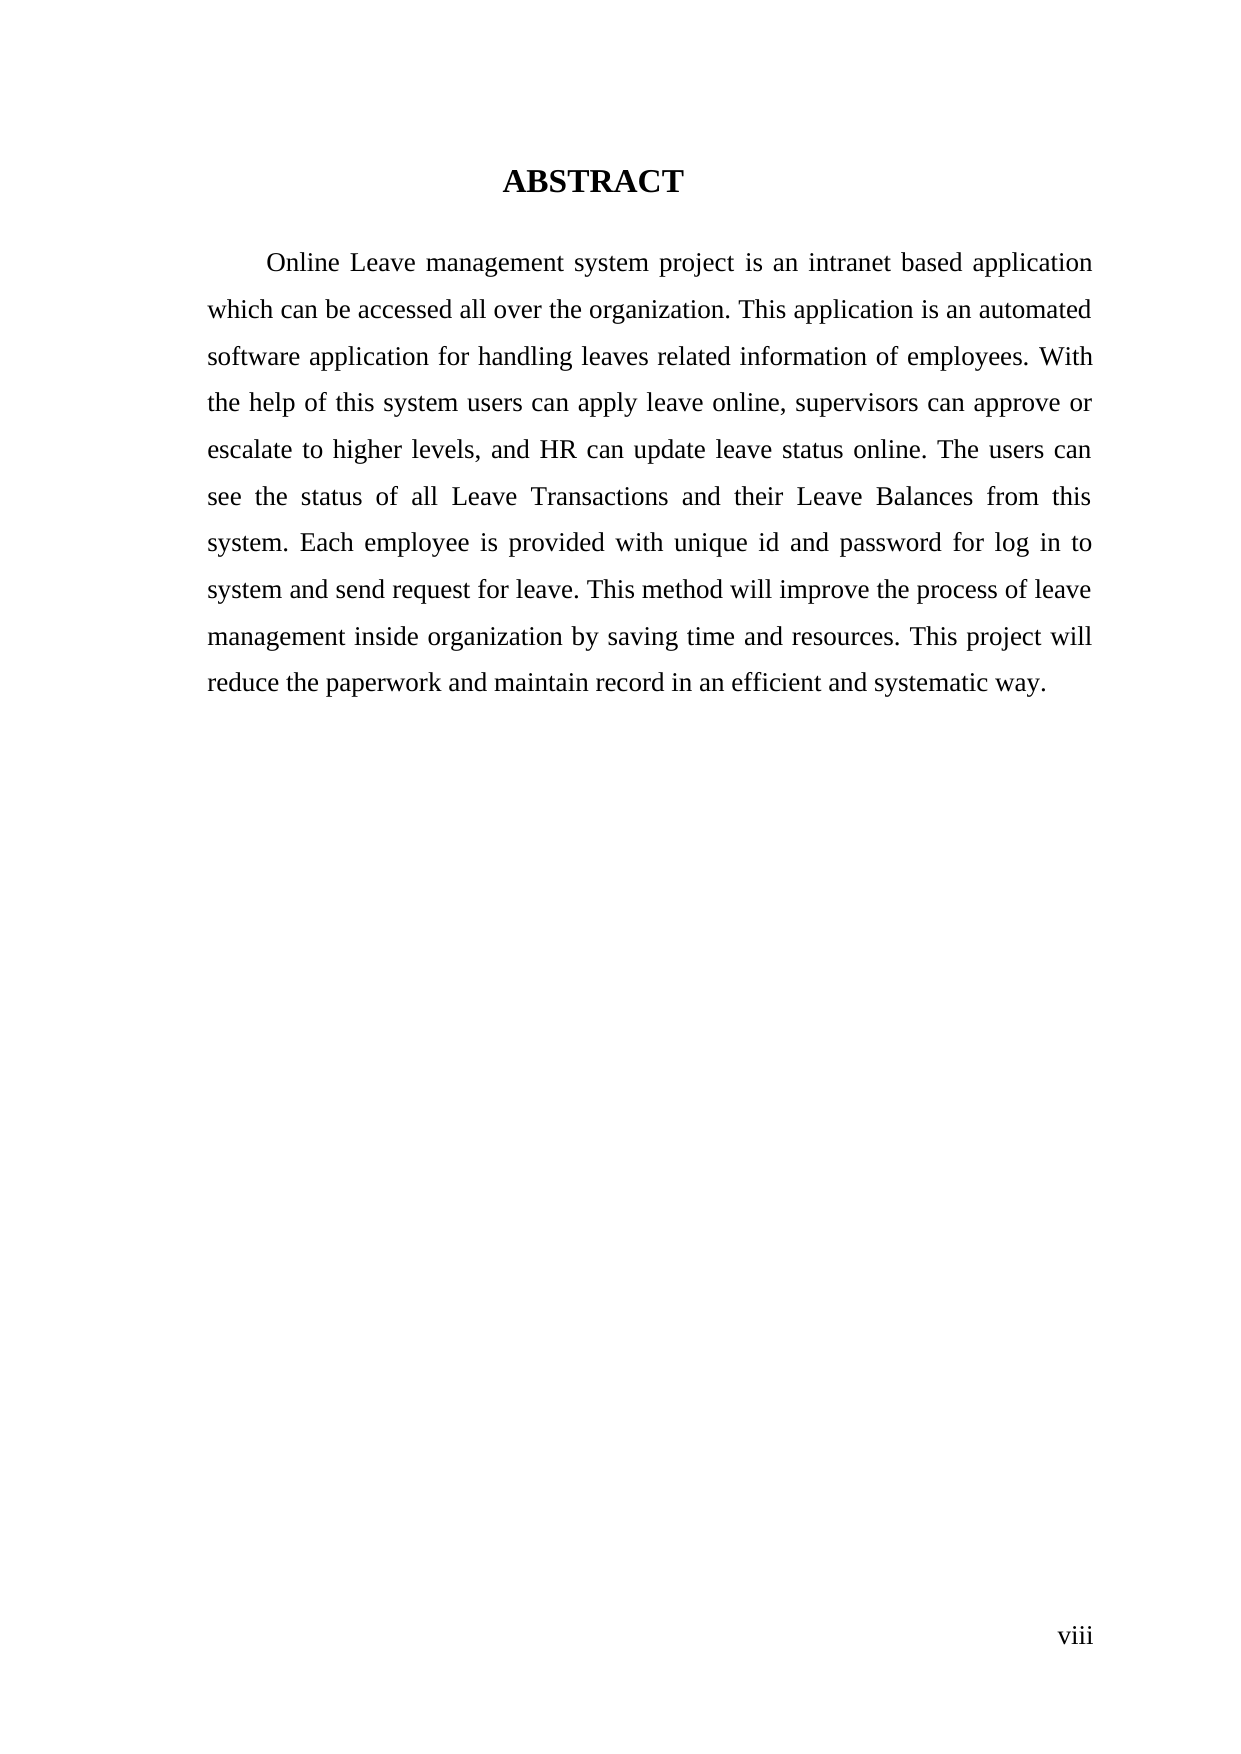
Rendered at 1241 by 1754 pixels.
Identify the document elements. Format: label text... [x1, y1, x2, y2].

text Online Leave management system project is an intranet based application which can be accessed all over the organization. This application is an automated software application for handling leaves related information of employees. With the help of this system users can apply leave online, supervisors can approve or escalate to higher levels, and HR can update leave status online. The users can see the status of all Leave Transactions and their Leave Balances from this system. Each employee is provided with unique id and password for log in to system and send request for leave. This method will improve the process of leave management inside organization by saving time and resources. This project will reduce the paperwork and maintain record in an efficient and systematic way. [207, 246, 1093, 697]
text ABSTRACT [443, 161, 1093, 199]
